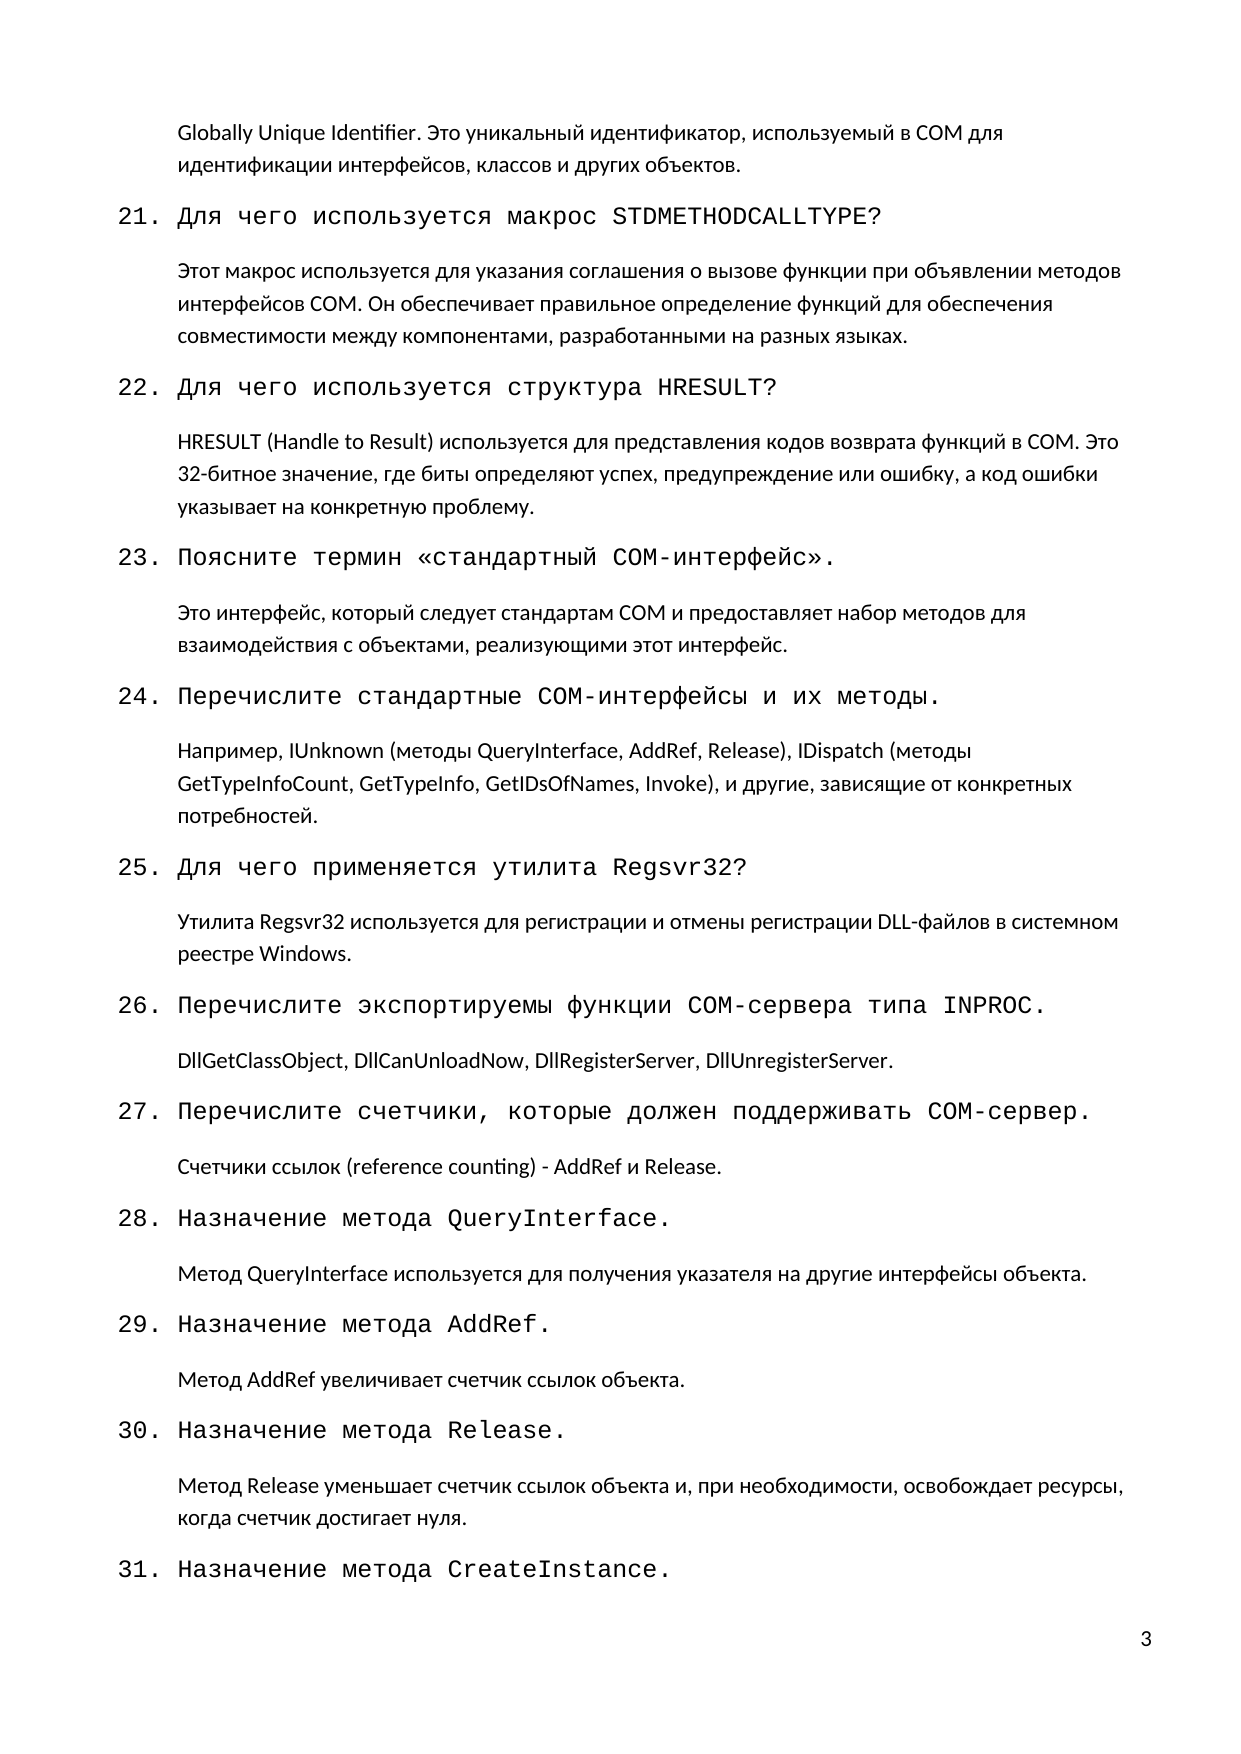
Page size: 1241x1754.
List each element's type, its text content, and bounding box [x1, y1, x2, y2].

text Метод QueryInterface используется для получения указателя на другие интерфейсы объекта. [177, 1259, 1152, 1287]
list Перечислите стандартные COM-интерфейсы и их методы. [177, 683, 1152, 712]
text Этот макрос используется для указания соглашения о вызове функции при объявлении методов интерфейсов COM. Он обеспечивает правильное определение функций для обеспечения совместимости между компонентами, разработанными на разных языках. [177, 257, 1152, 349]
list Назначение метода QueryInterface. [177, 1205, 1152, 1234]
list Для чего применяется утилита Regsvr32? [177, 854, 1152, 882]
list Для чего используется макрос STDMETHODCALLTYPE? [177, 203, 1152, 232]
text Globally Unique Identifier. Это уникальный идентификатор, используемый в COM для идентификации интерфейсов, классов и других объектов. [177, 118, 1152, 178]
text Метод Release уменьшает счетчик ссылок объекта и, при необходимости, освобождает ресурсы, когда счетчик достигает нуля. [177, 1471, 1152, 1532]
text DllGetClassObject, DllCanUnloadNow, DllRegisterServer, DllUnregisterServer. [177, 1046, 1152, 1074]
text HRESULT (Handle to Result) используется для представления кодов возврата функций в COM. Это 32-битное значение, где биты определяют успех, предупреждение или ошибку, а код ошибки указывает на конкретную проблему. [177, 427, 1152, 520]
list Для чего используется структура HRESULT? [177, 374, 1152, 402]
list Назначение метода CreateInstance. [177, 1557, 1152, 1585]
list Назначение метода Release. [177, 1418, 1152, 1446]
text Это интерфейс, который следует стандартам COM и предоставляет набор методов для взаимодействия с объектами, реализующими этот интерфейс. [177, 598, 1152, 658]
text Счетчики ссылок (reference counting) - AddRef и Release. [177, 1152, 1152, 1180]
text Например, IUnknown (методы QueryInterface, AddRef, Release), IDispatch (методы GetTypeInfoCount, GetTypeInfo, GetIDsOfNames, Invoke), и другие, зависящие от конкретных потребностей. [177, 737, 1152, 829]
text Метод AddRef увеличивает счетчик ссылок объекта. [177, 1365, 1152, 1393]
list Перечислите счетчики, которые должен поддерживать COM-сервер. [177, 1099, 1152, 1127]
list Поясните термин «стандартный CОМ-интерфейс». [177, 545, 1152, 573]
list Перечислите экспортируемы функции COM-сервера типа INPROC. [177, 993, 1152, 1021]
list Назначение метода AddRef. [177, 1312, 1152, 1340]
text Утилита Regsvr32 используется для регистрации и отмены регистрации DLL-файлов в системном реестре Windows. [177, 907, 1152, 968]
